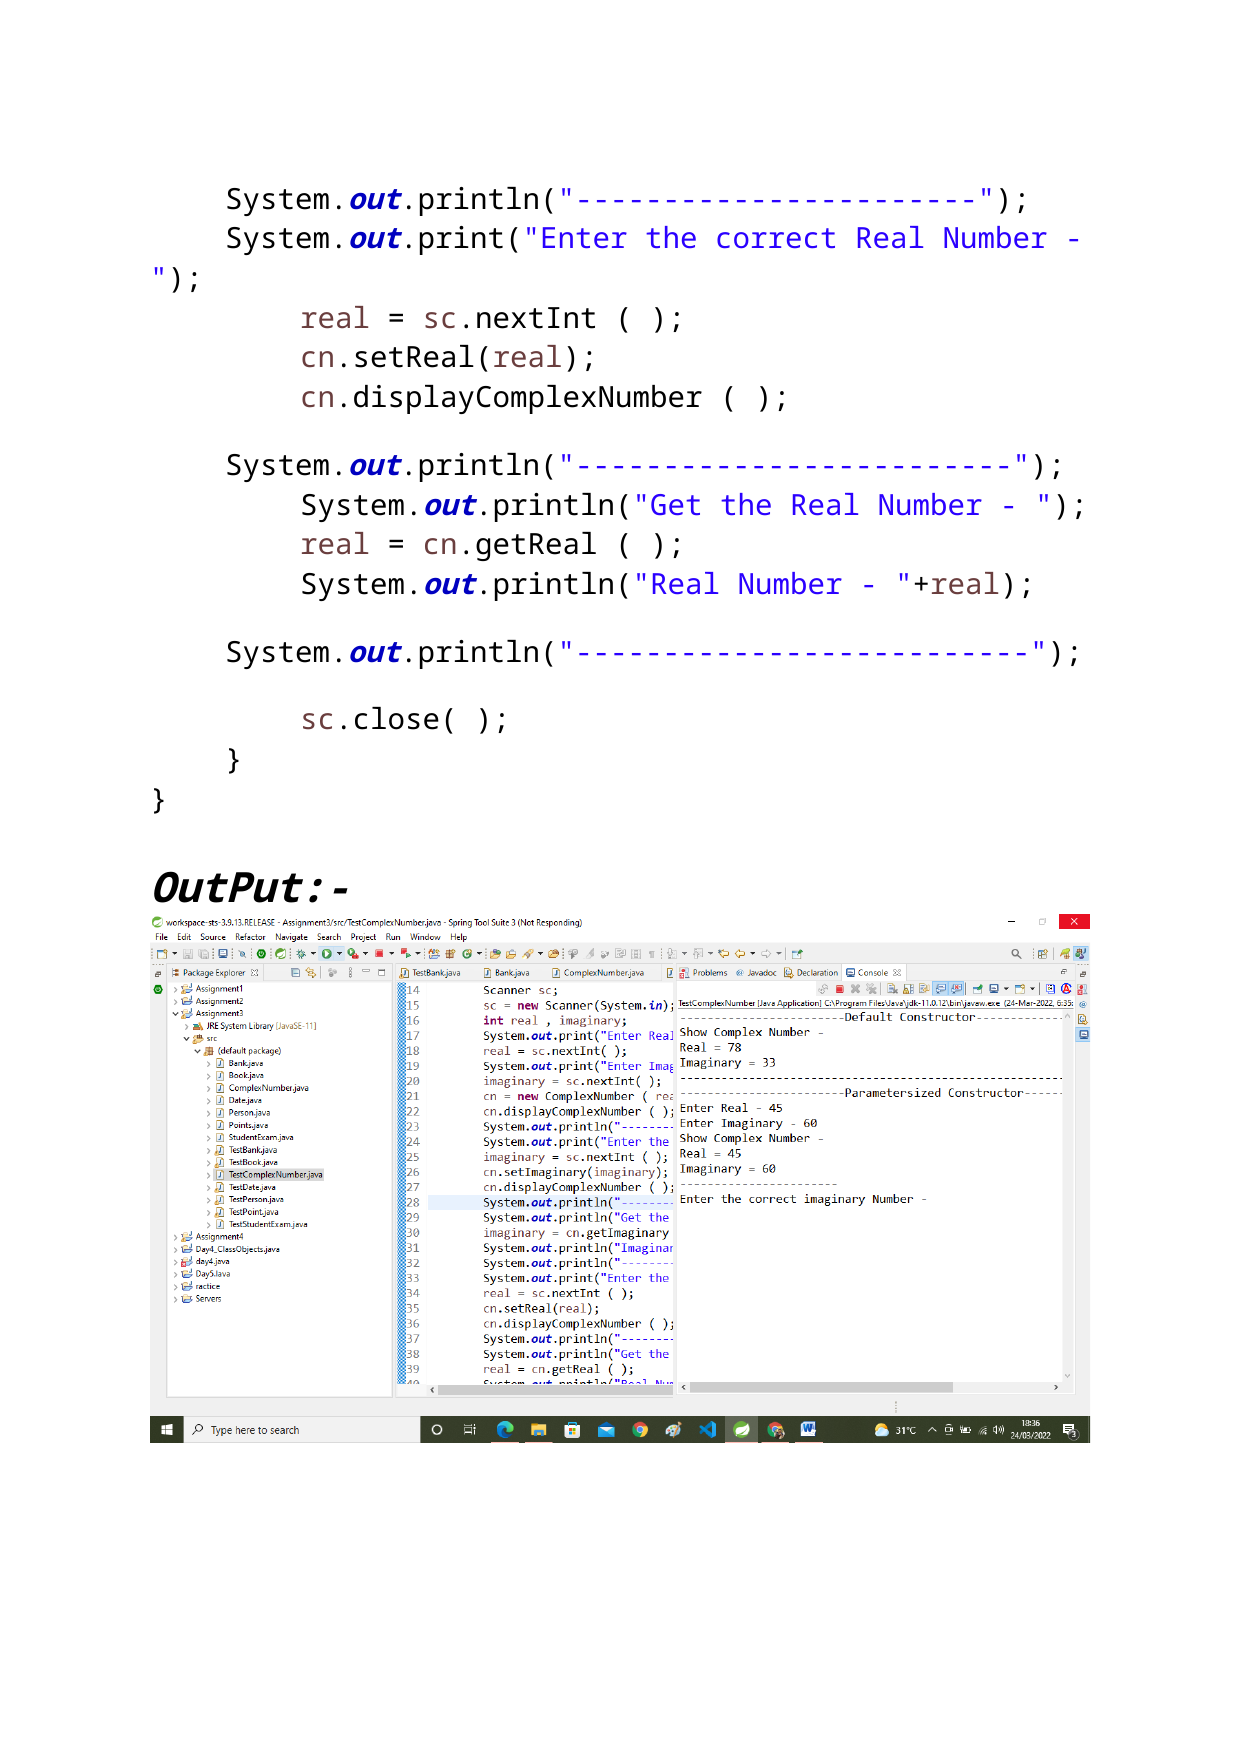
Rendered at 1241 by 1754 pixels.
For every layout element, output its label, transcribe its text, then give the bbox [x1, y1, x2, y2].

text System.out.println("Get the Real Number - "); [150, 484, 1090, 523]
text } [150, 778, 1090, 818]
text sc.close( ); [150, 699, 1090, 738]
text } [150, 738, 1090, 778]
text cn.displayComplexNumber ( ); [150, 376, 1090, 416]
text real = sc.nextInt ( ); [150, 297, 1090, 337]
text System.out.println("-----------------------"); [150, 150, 1090, 218]
text System.out.print("Enter the correct Real Number - "); [150, 218, 1090, 297]
picture [150, 914, 1091, 1443]
text cn.setReal(real); [150, 337, 1090, 376]
text real = cn.getReal ( ); [150, 523, 1090, 563]
text System.out.println("--------------------------"); [150, 603, 1090, 671]
text OutPut:- [150, 857, 1090, 914]
text System.out.println("Real Number - "+real); [150, 563, 1090, 603]
text System.out.println("-------------------------"); [150, 416, 1090, 484]
